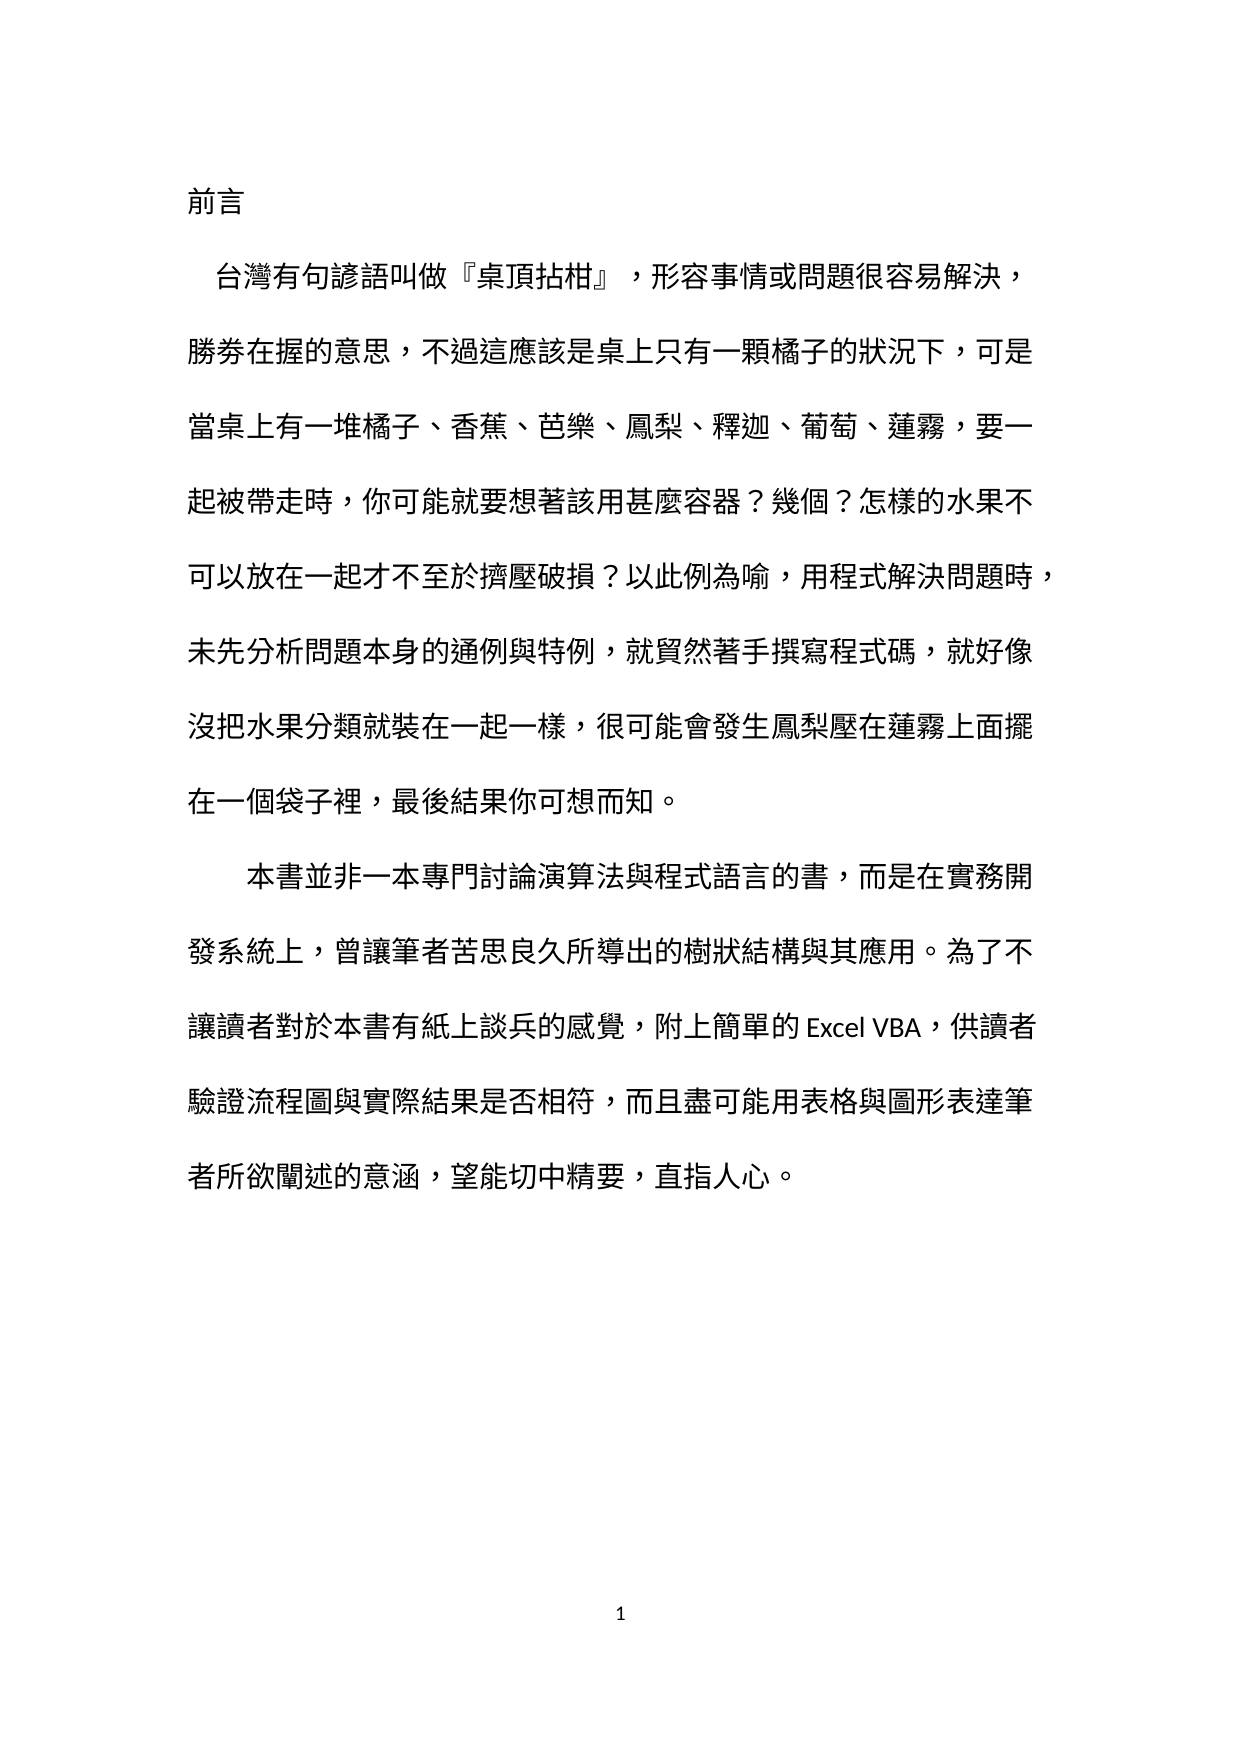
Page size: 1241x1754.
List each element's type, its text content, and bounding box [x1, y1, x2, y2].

text 本書並非一本專門討論演算法與程式語言的書，而是在實務開發系統上，曾讓筆者苦思良久所導出的樹狀結構與其應用。為了不讓讀者對於本書有紙上談兵的感覺，附上簡單的Excel VBA，供讀者驗證流程圖與實際結果是否相符，而且盡可能用表格與圖形表達筆者所欲闡述的意涵，望能切中精要，直指人心。 [187, 837, 1053, 1212]
text 前言 [187, 162, 1053, 237]
text 台灣有句諺語叫做『桌頂拈柑』，形容事情或問題很容易解決，勝劵在握的意思，不過這應該是桌上只有一顆橘子的狀況下，可是當桌上有一堆橘子、香蕉、芭樂、鳳梨、釋迦、葡萄、蓮霧，要一起被帶走時，你可能就要想著該用甚麼容器？幾個？怎樣的水果不可以放在一起才不至於擠壓破損？以此例為喻，用程式解決問題時，未先分析問題本身的通例與特例，就貿然著手撰寫程式碼，就好像沒把水果分類就裝在一起一樣，很可能會發生鳳梨壓在蓮霧上面擺在一個袋子裡，最後結果你可想而知。 [187, 237, 1053, 837]
